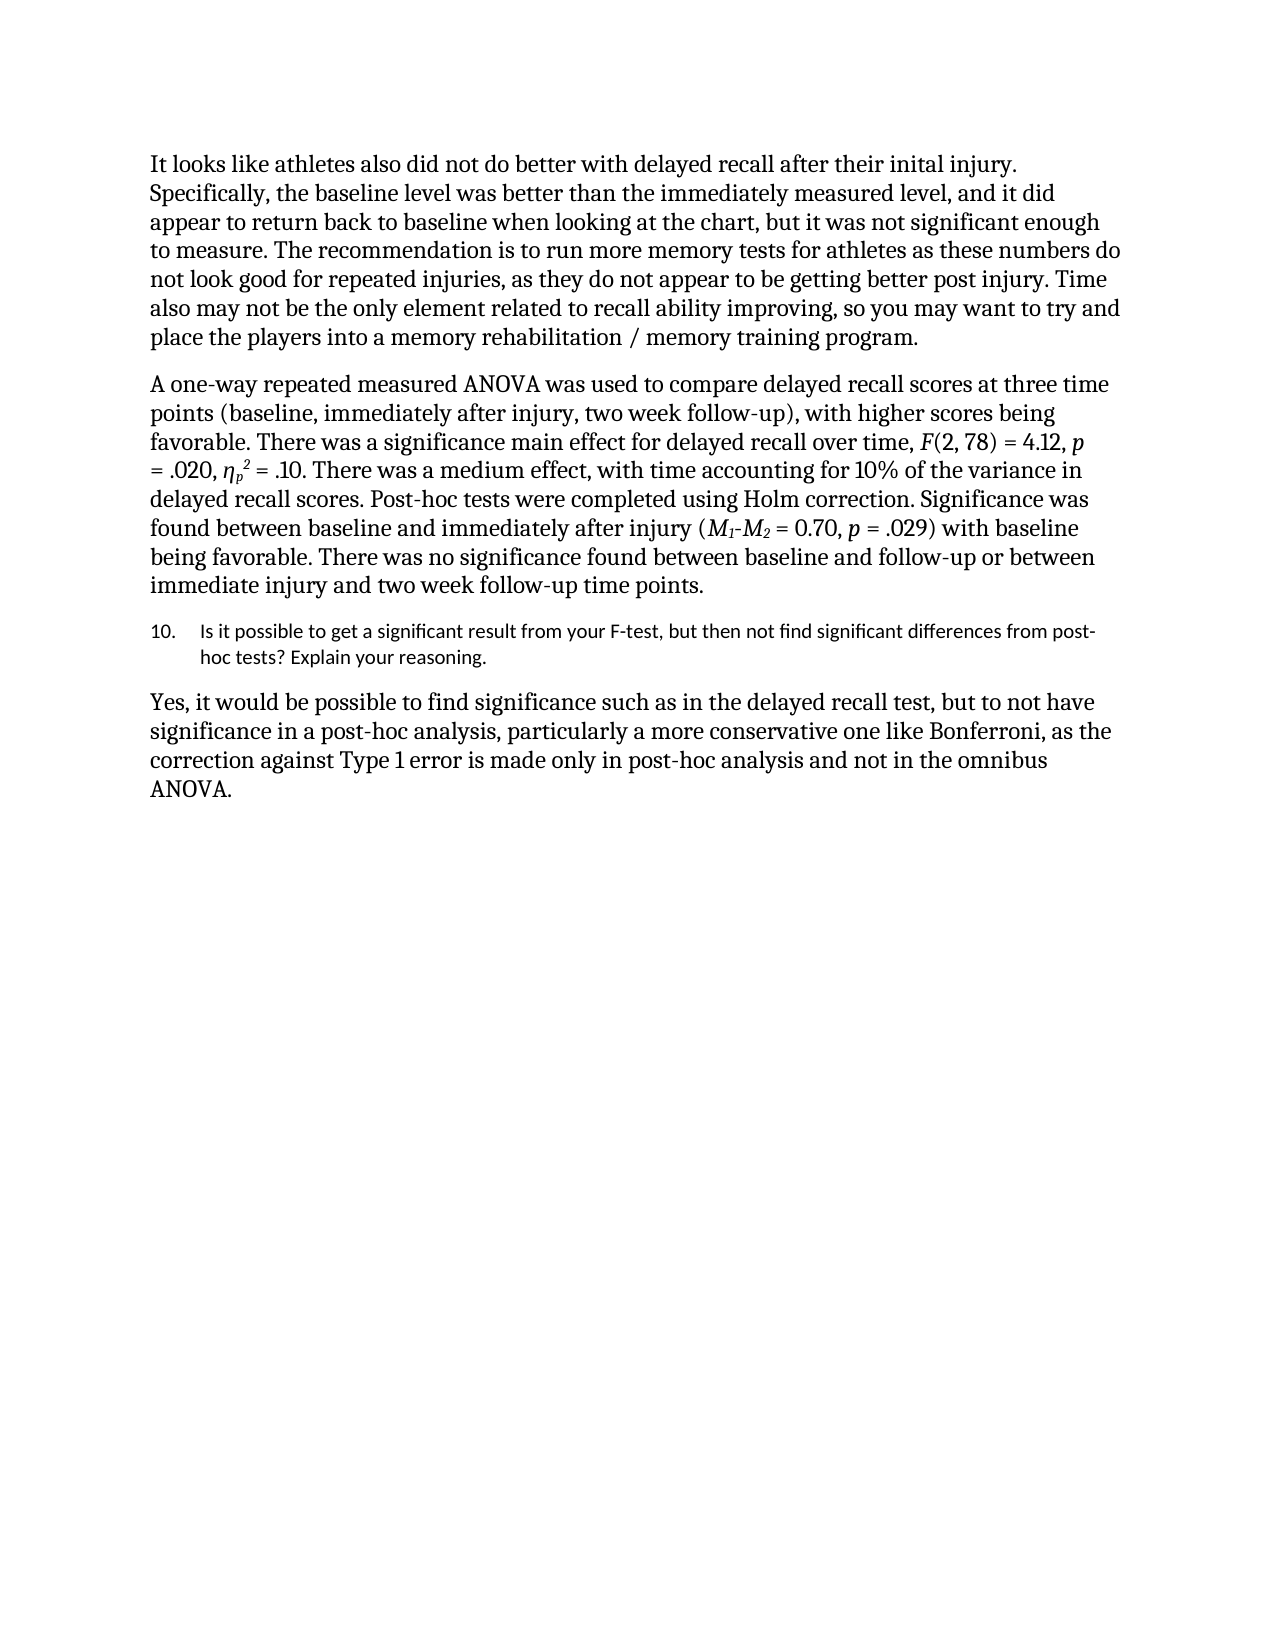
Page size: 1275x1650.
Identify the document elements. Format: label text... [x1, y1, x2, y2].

text A one-way repeated measured ANOVA was used to compare delayed recall scores at three time points (baseline, immediately after injury, two week follow-up), with higher scores being favorable. There was a significance main effect for delayed recall over time, F(2, 78) = 4.12, p = .020, p2 = .10. There was a medium effect, with time accounting for 10% of the variance in delayed recall scores. Post-hoc tests were completed using Holm correction. Significance was found between baseline and immediately after injury (M1-M2 = 0.70, p = .029) with baseline being favorable. There was no significance found between baseline and follow-up or between immediate injury and two week follow-up time points. [150, 370, 1125, 600]
text It looks like athletes also did not do better with delayed recall after their inital injury. Specifically, the baseline level was better than the immediately measured level, and it did appear to return back to baseline when looking at the chart, but it was not significant enough to measure. The recommendation is to run more memory tests for athletes as these numbers do not look good for repeated injuries, as they do not appear to be getting better post injury. Time also may not be the only element related to recall ability improving, so you may want to try and place the players into a memory rehabilitation / memory training program. [150, 150, 1125, 351]
text Yes, it would be possible to find significance such as in the delayed recall test, but to not have significance in a post-hoc analysis, particularly a more conservative one like Bonferroni, as the correction against Type 1 error is made only in post-hoc analysis and not in the omnibus ANOVA. [150, 688, 1125, 803]
list Is it possible to get a significant result from your F-test, but then not find significant differences from post-hoc tests? Explain your reasoning. [150, 619, 1125, 669]
